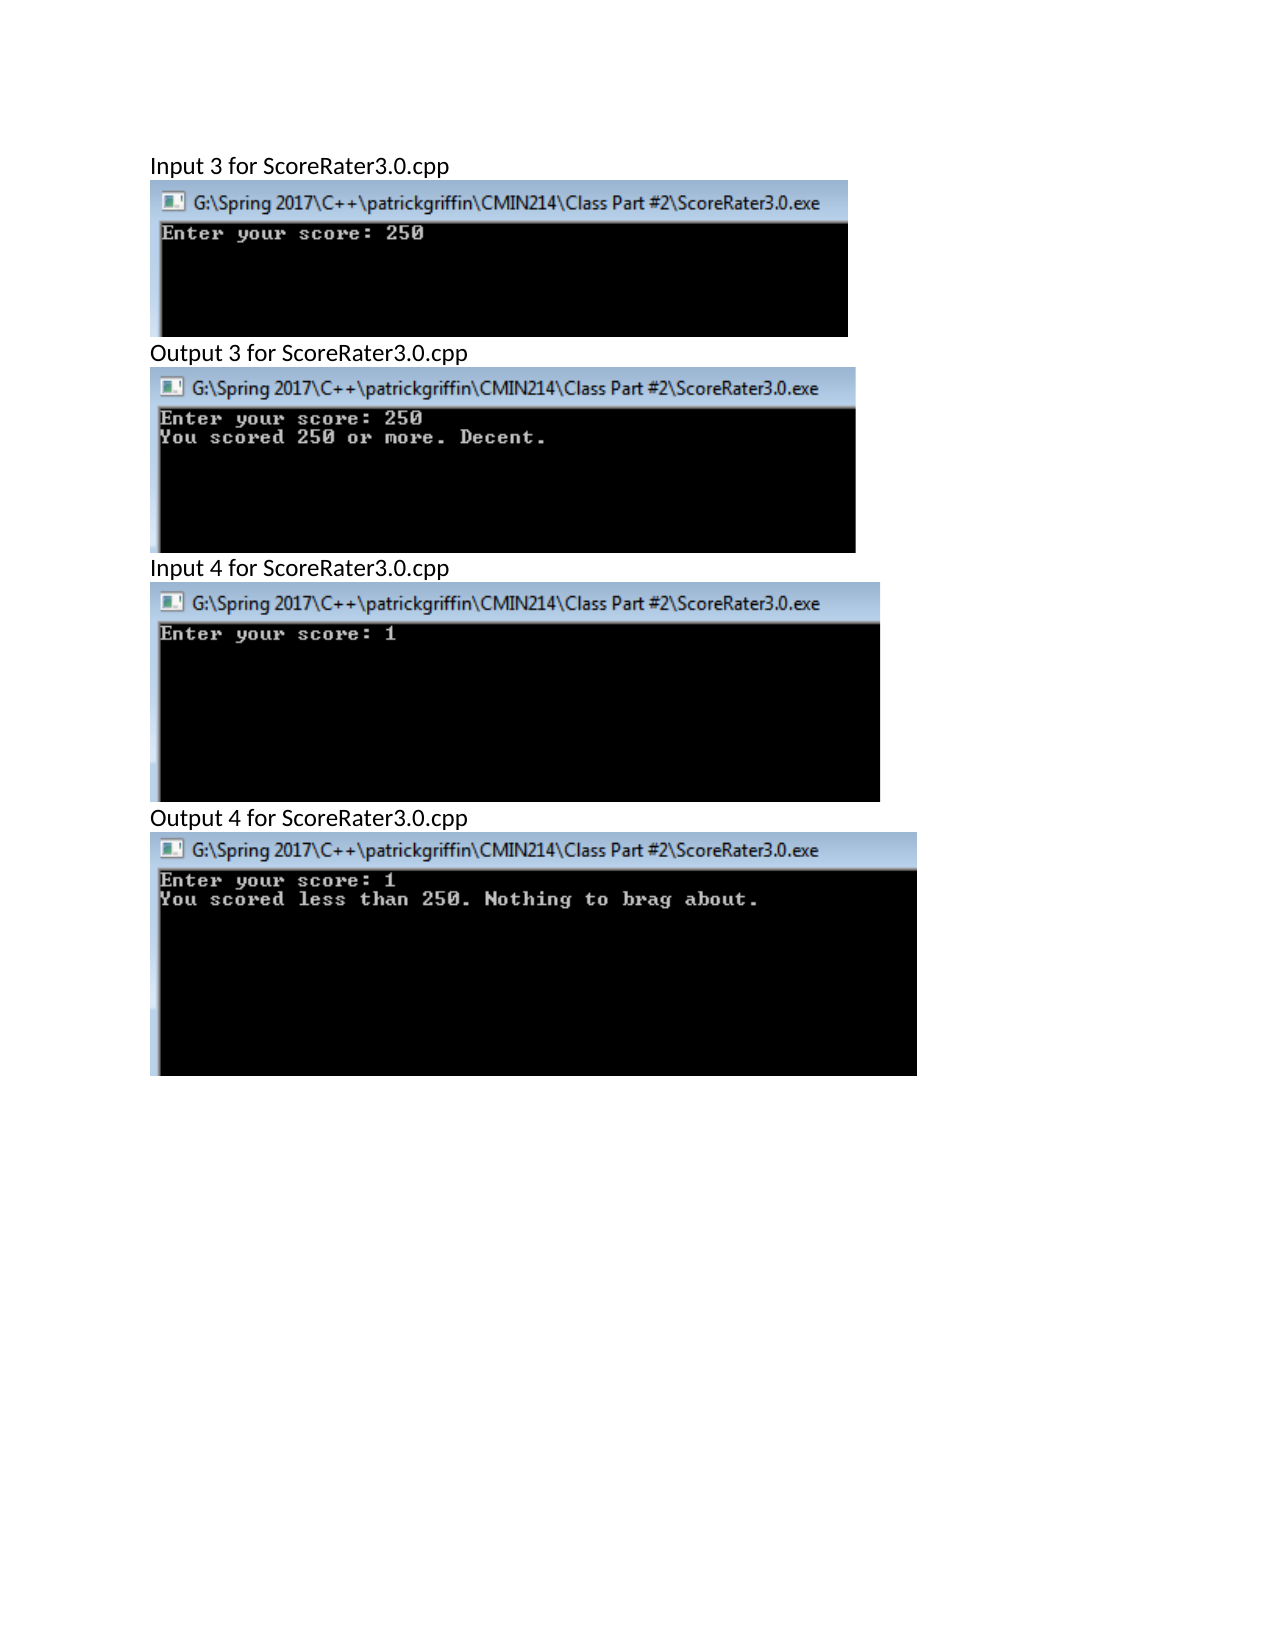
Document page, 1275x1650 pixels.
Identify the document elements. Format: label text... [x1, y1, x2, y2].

picture [150, 832, 917, 1076]
picture [150, 582, 880, 802]
picture [150, 367, 856, 553]
picture [150, 180, 848, 337]
